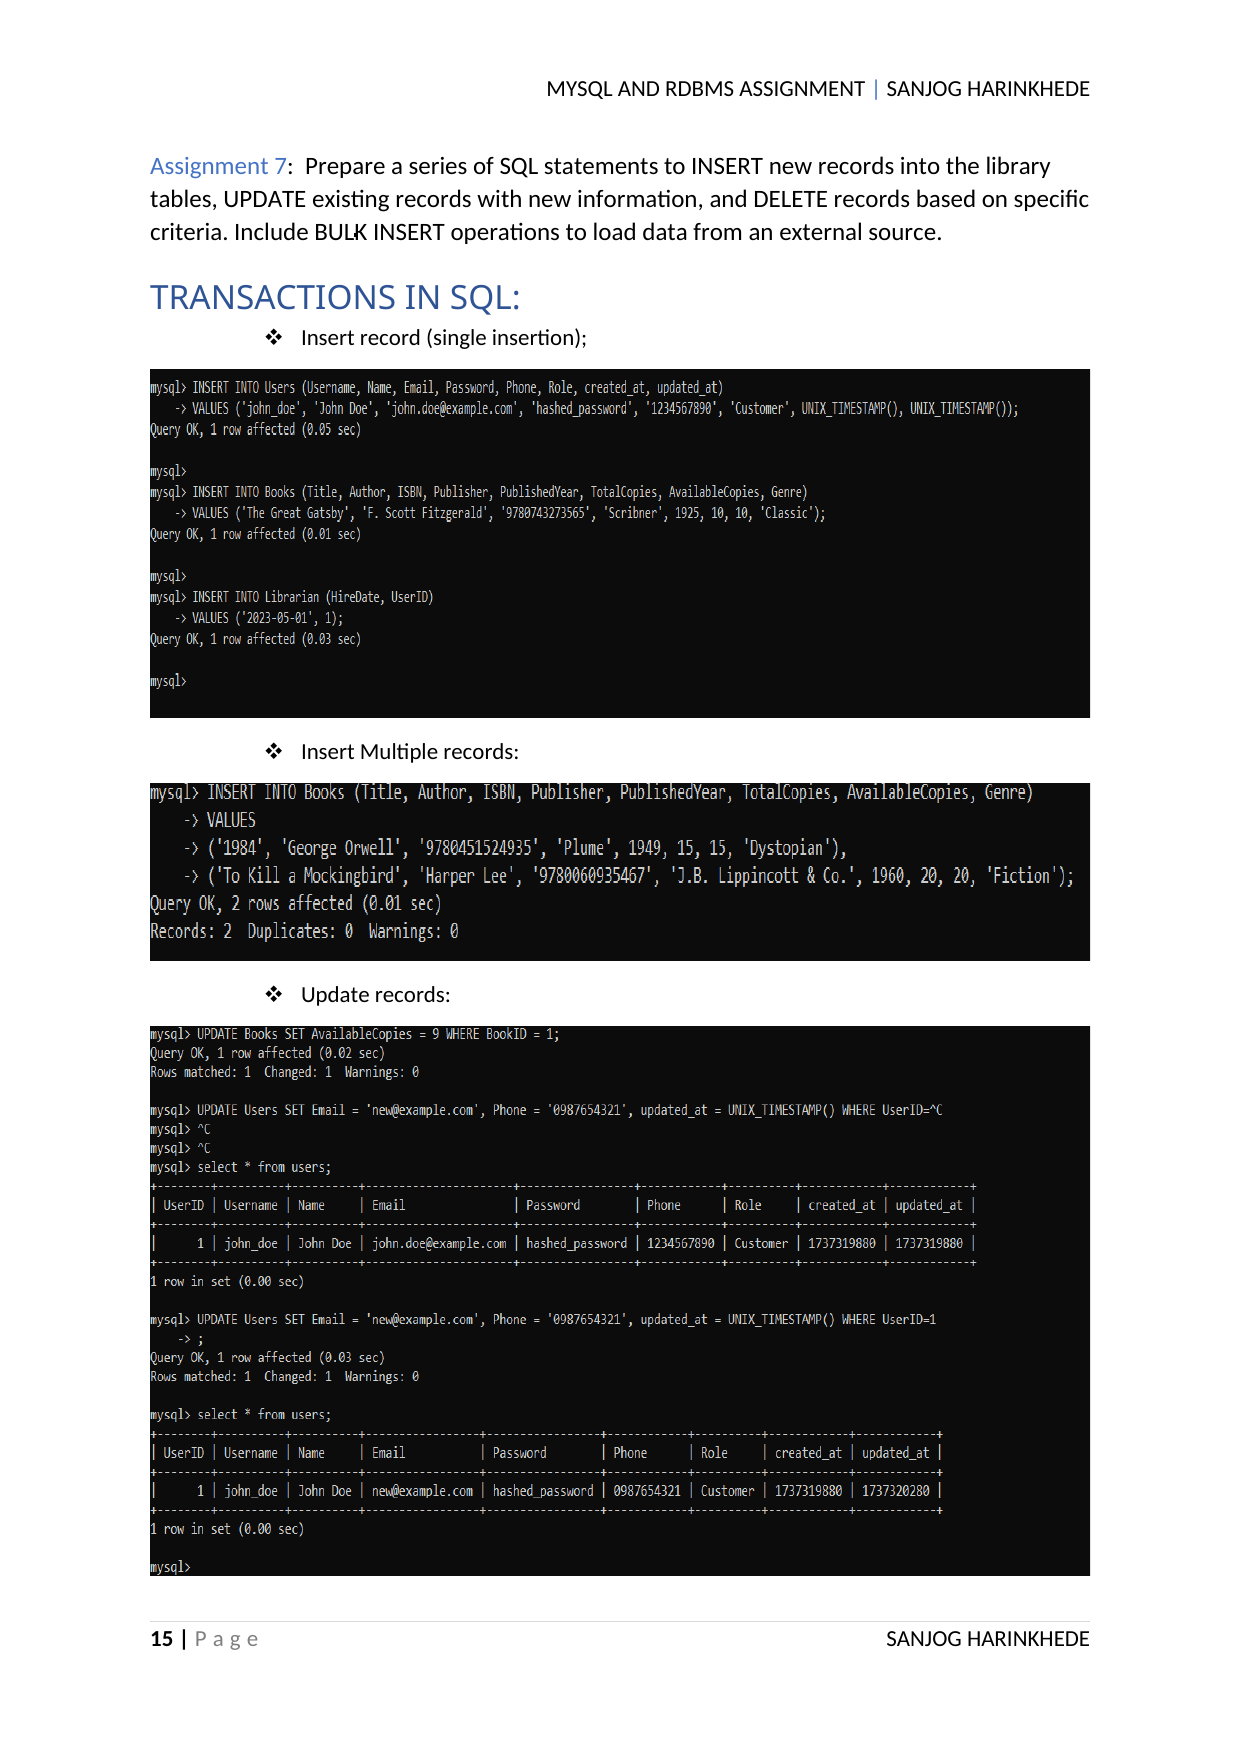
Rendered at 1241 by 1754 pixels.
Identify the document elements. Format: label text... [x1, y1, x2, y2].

subtitle TRANSACTIONS IN SQL: [150, 274, 1090, 319]
picture [150, 1026, 1091, 1576]
list Insert Multiple records: [263, 737, 1090, 765]
list Insert record (single insertion); [263, 323, 1090, 351]
list Update records: [263, 980, 1090, 1008]
text Assignment 7: Prepare a series of SQL statements to INSERT new records into the library tables, UPDATE existing records with new information, and DELETE records based on specific criteria. Include BULK INSERT operations to load data from an external source. [150, 150, 1090, 246]
picture [150, 369, 1091, 718]
picture [150, 783, 1091, 961]
